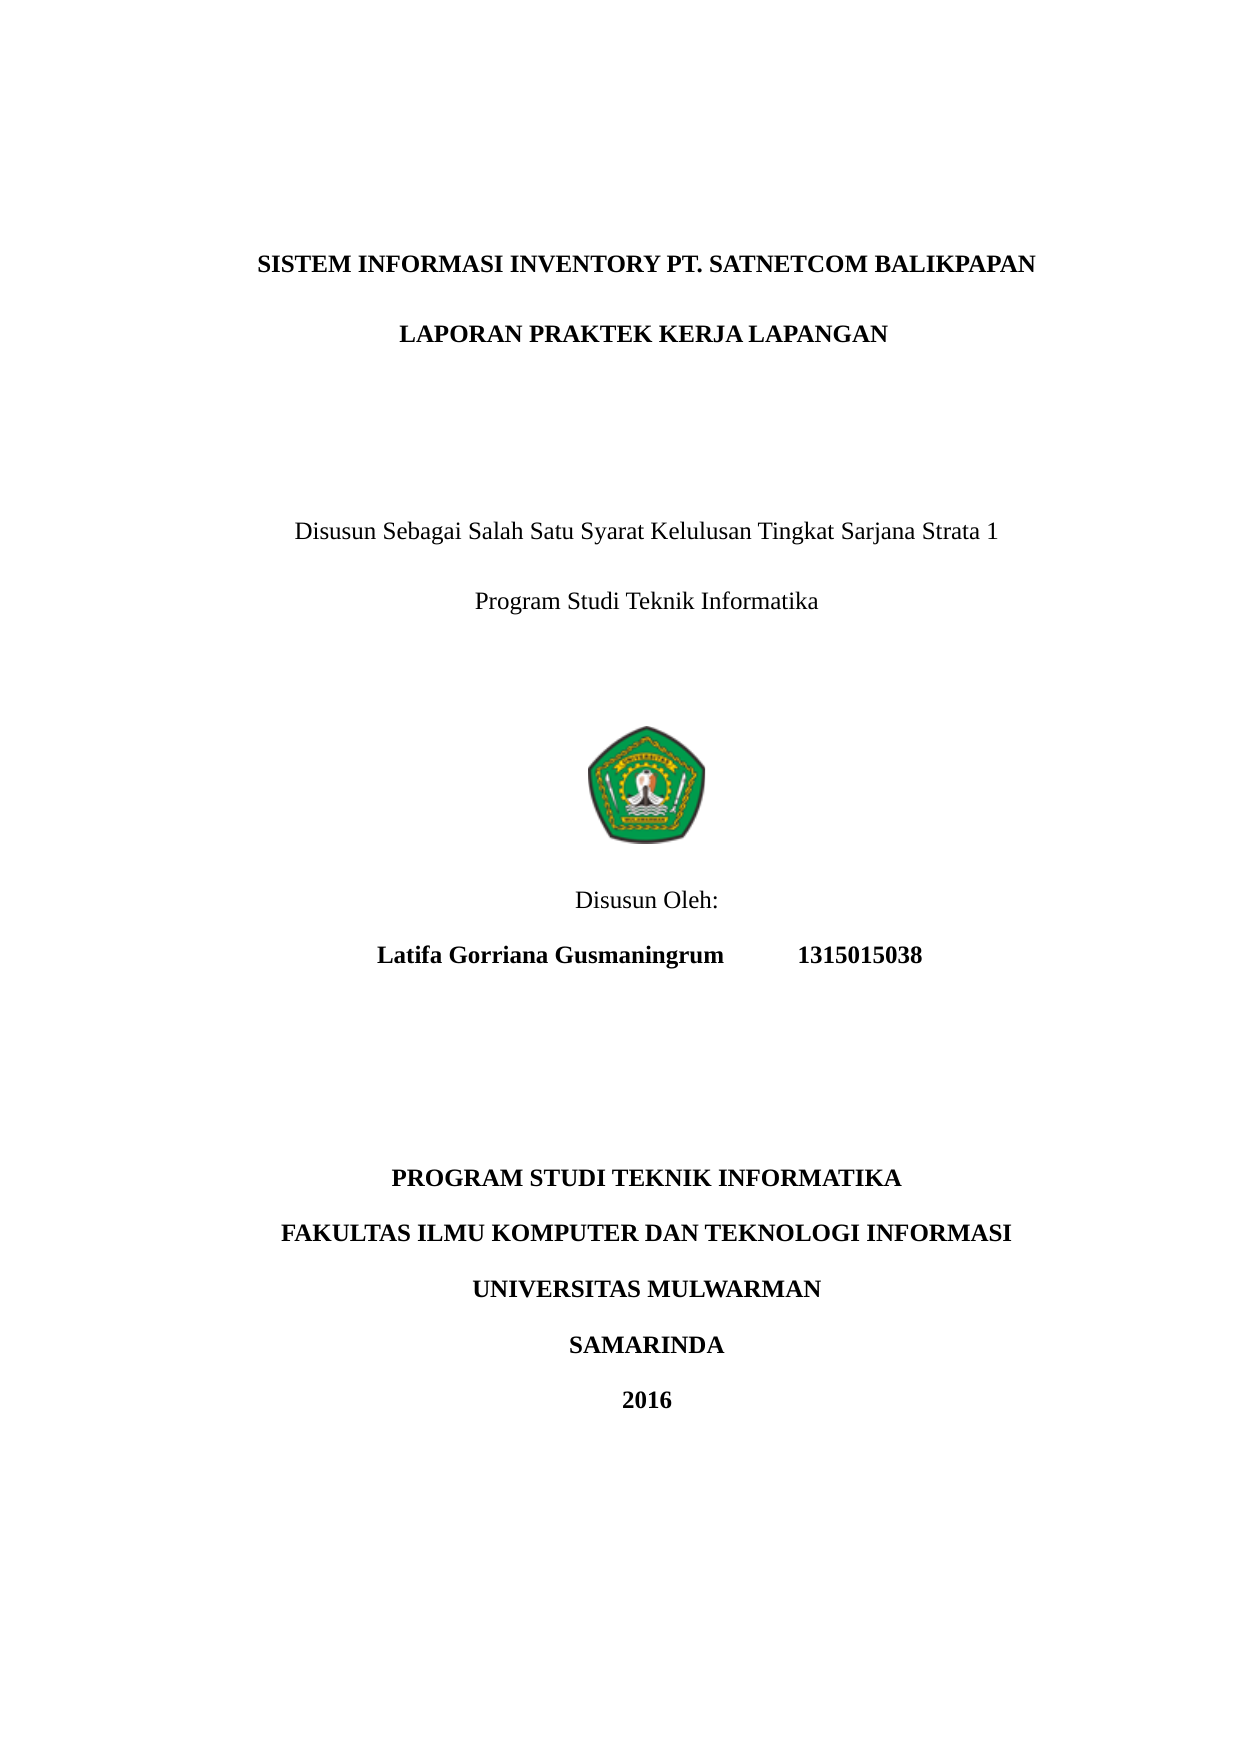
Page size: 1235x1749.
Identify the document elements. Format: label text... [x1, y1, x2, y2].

text SAMARINDA [236, 1330, 1057, 1358]
text Latifa Gorriana Gusmaningrum 1315015038 [377, 940, 1057, 969]
text FAKULTAS ILMU KOMPUTER DAN TEKNOLOGI INFORMASI [236, 1218, 1057, 1247]
picture [588, 726, 706, 844]
text SISTEM INFORMASI INVENTORY PT. SATNETCOM BALIKPAPAN [236, 249, 1057, 277]
text 2016 [236, 1385, 1057, 1414]
text Program Studi Teknik Informatika [236, 586, 1057, 615]
text Disusun Oleh: [236, 885, 1057, 913]
text Disusun Sebagai Salah Satu Syarat Kelulusan Tingkat Sarjana Strata 1 [236, 516, 1057, 545]
text PROGRAM STUDI TEKNIK INFORMATIKA [236, 1163, 1057, 1192]
text LAPORAN PRAKTEK KERJA LAPANGAN [236, 319, 1057, 405]
text UNIVERSITAS MULWARMAN [236, 1274, 1057, 1303]
